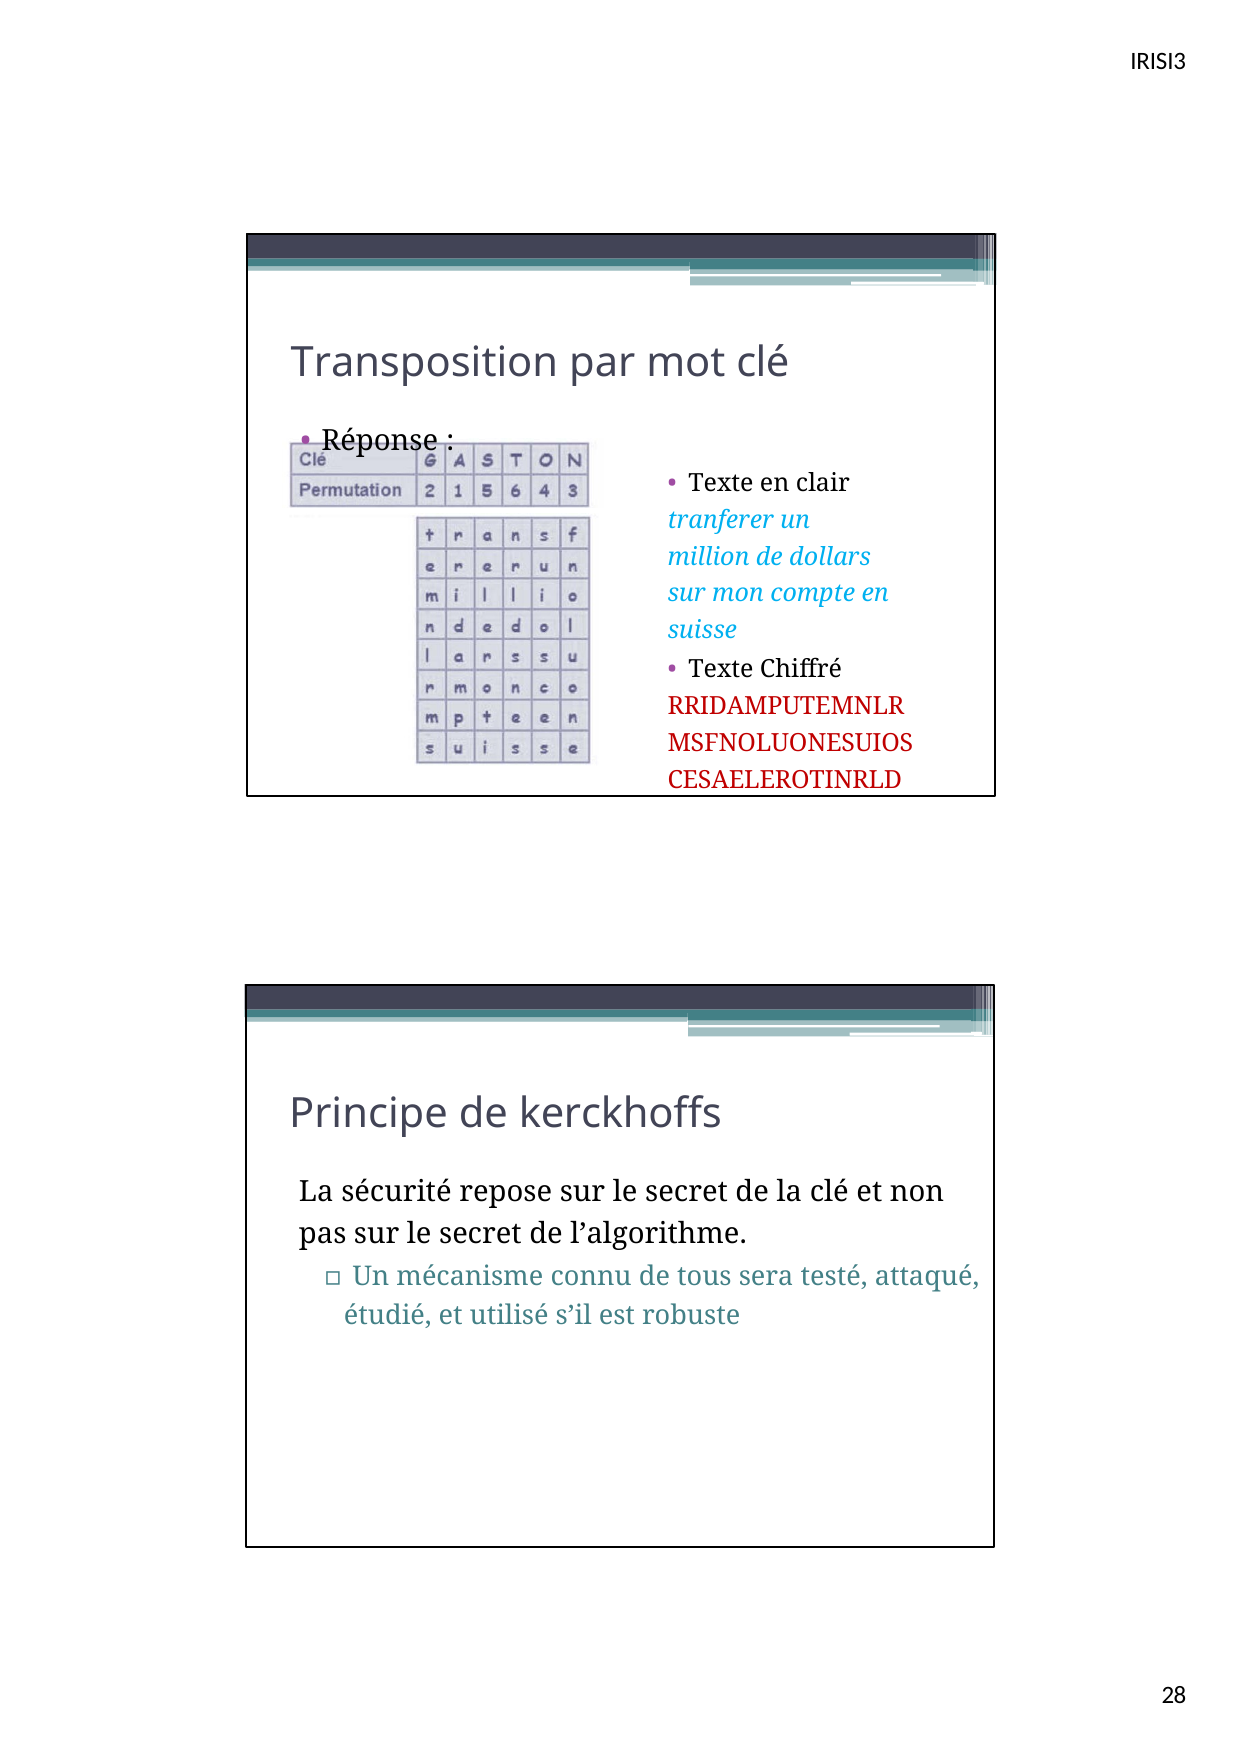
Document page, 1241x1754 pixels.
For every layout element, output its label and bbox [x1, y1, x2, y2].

picture [377, 438, 385, 449]
picture [289, 513, 599, 766]
picture [361, 438, 368, 448]
picture [282, 438, 604, 508]
picture [248, 235, 994, 286]
picture [247, 986, 993, 1037]
